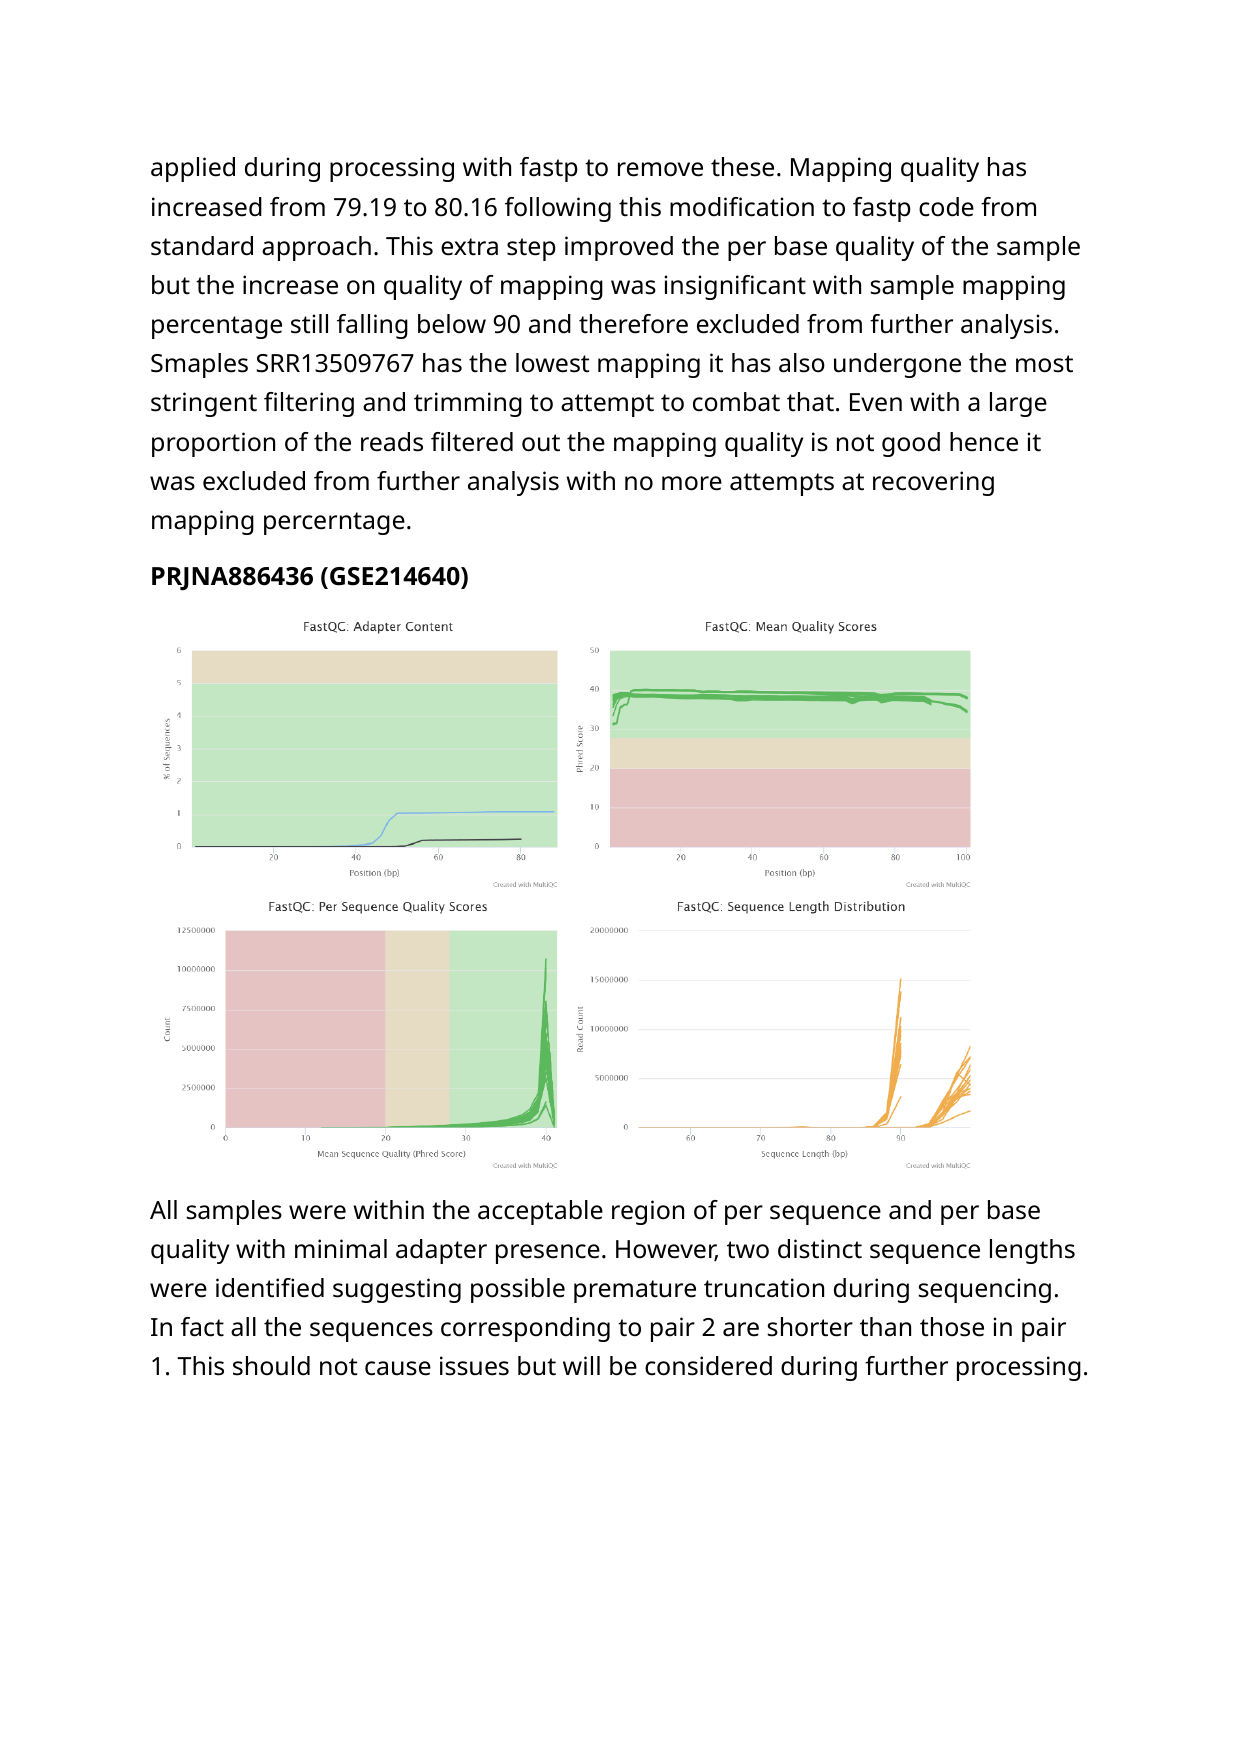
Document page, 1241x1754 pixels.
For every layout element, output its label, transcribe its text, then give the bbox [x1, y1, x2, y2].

picture [150, 614, 977, 890]
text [150, 150, 1090, 537]
text PRJNA886436 (GSE214640) [150, 558, 1090, 592]
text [150, 1192, 1090, 1383]
picture [150, 895, 977, 1171]
